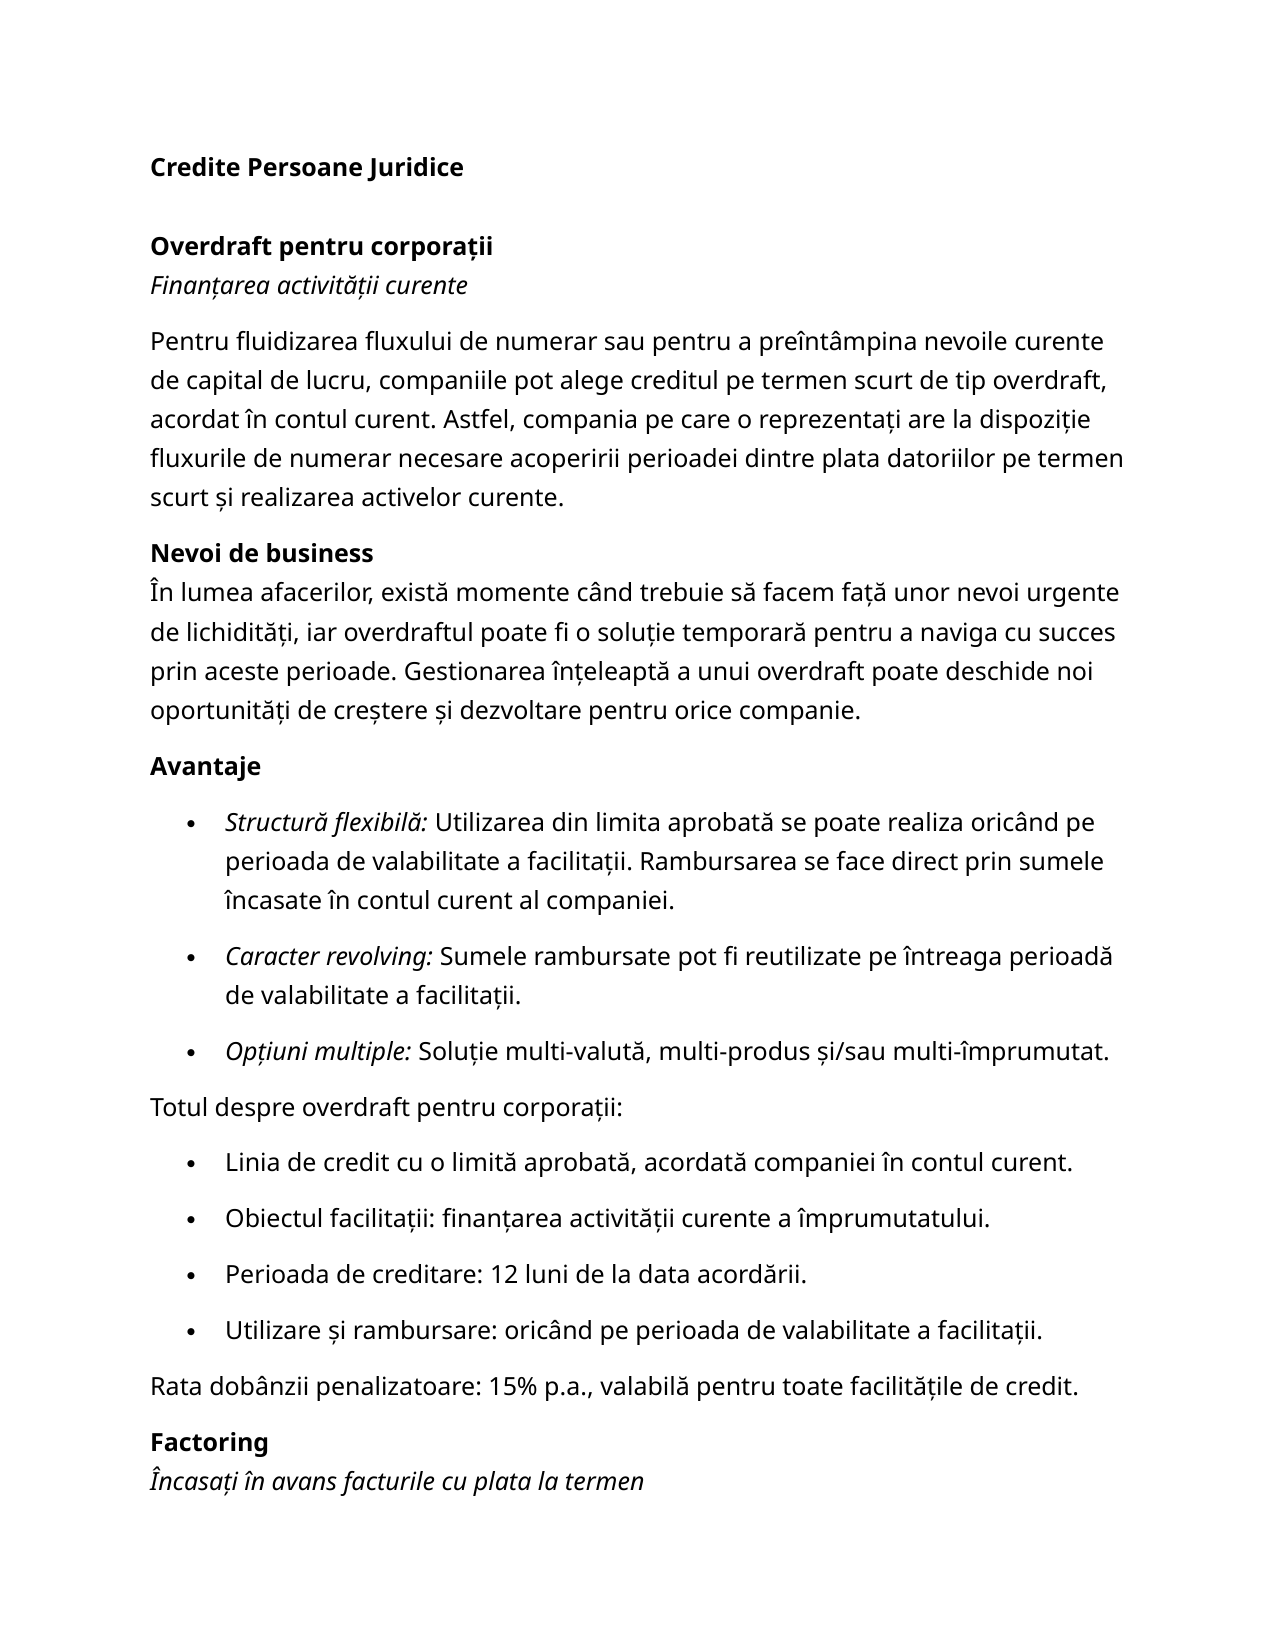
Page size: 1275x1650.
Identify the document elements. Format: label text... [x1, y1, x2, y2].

text Credite Persoane Juridice Overdraft pentru corporații Finanțarea activității curente [150, 150, 1125, 302]
text Totul despre overdraft pentru corporații: [150, 1089, 1125, 1123]
list Linia de credit cu o limită aprobată, acordată companiei în contul curent. [187, 1145, 1125, 1179]
text Nevoi de business În lumea afacerilor, există momente când trebuie să facem față unor nevoi urgente de lichidități, iar overdraftul poate fi o soluție temporară pentru a naviga cu succes prin aceste perioade. Gestionarea înțeleaptă a unui overdraft poate deschide noi oportunități de creștere și dezvoltare pentru orice companie. [150, 536, 1125, 727]
text Pentru fluidizarea fluxului de numerar sau pentru a preîntâmpina nevoile curente de capital de lucru, companiile pot alege creditul pe termen scurt de tip overdraft, acordat în contul curent. Astfel, compania pe care o reprezentați are la dispoziție fluxurile de numerar necesare acoperirii perioadei dintre plata datoriilor pe termen scurt și realizarea activelor curente. [150, 323, 1125, 514]
text Rata dobânzii penalizatoare: 15% p.a., valabilă pentru toate facilitățile de credit. [150, 1368, 1125, 1402]
list Structură flexibilă: Utilizarea din limita aprobată se poate realiza oricând pe perioada de valabilitate a facilitații. Rambursarea se face direct prin sumele încasate în contul curent al companiei. [187, 804, 1125, 917]
text Factoring Încasați în avans facturile cu plata la termen [150, 1424, 1125, 1497]
list Opțiuni multiple: Soluție multi-valută, multi-produs și/sau multi-împrumutat. [187, 1033, 1125, 1067]
list Utilizare și rambursare: oricând pe perioada de valabilitate a facilitații. [187, 1312, 1125, 1347]
text Avantaje [150, 748, 1125, 782]
list Caracter revolving: Sumele rambursate pot fi reutilizate pe întreaga perioadă de valabilitate a facilitații. [187, 938, 1125, 1012]
list Perioada de creditare: 12 luni de la data acordării. [187, 1257, 1125, 1291]
list Obiectul facilitații: finanțarea activității curente a împrumutatului. [187, 1201, 1125, 1235]
